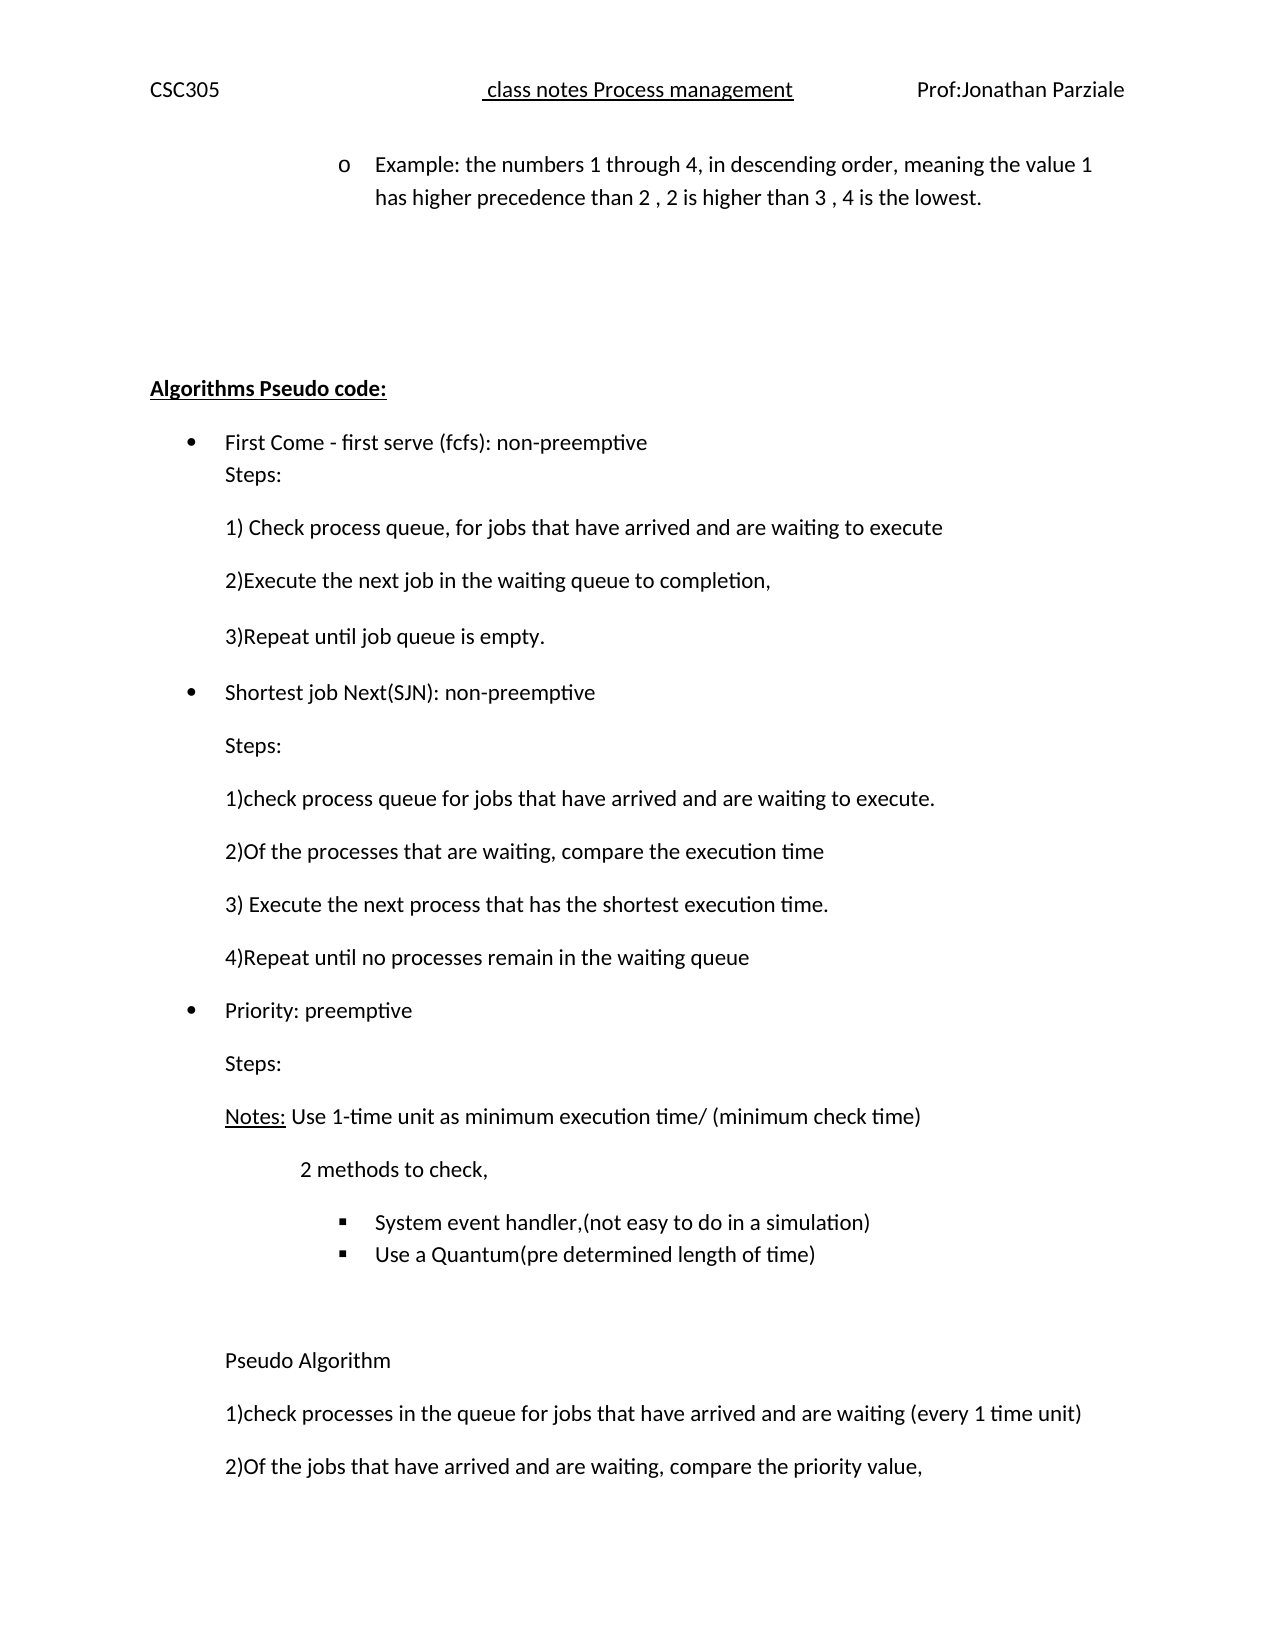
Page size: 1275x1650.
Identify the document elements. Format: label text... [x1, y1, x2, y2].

text Steps: [150, 1049, 1125, 1077]
text 2)Of the processes that are waiting, compare the execution time [150, 837, 1125, 865]
text 1) Check process queue, for jobs that have arrived and are waiting to execute [150, 513, 1125, 541]
text 3) Execute the next process that has the shortest execution time. [150, 890, 1125, 918]
list Example: the numbers 1 through 4, in descending order, meaning the value 1 has higher precedence than 2 , 2 is higher than 3 , 4 is the lowest. [337, 150, 1125, 211]
text Algorithms Pseudo code: [150, 374, 1125, 403]
list Priority: preemptive [187, 996, 1125, 1024]
list 3)Repeat until job queue is empty. [225, 622, 1125, 650]
text 1)check processes in the queue for jobs that have arrived and are waiting (every 1 time unit) [150, 1399, 1125, 1427]
text Steps: [150, 731, 1125, 759]
list First Come - first serve (fcfs): non-preemptive [187, 428, 1125, 456]
text Notes: Use 1-time unit as minimum execution time/ (minimum check time) [150, 1102, 1125, 1130]
text 4)Repeat until no processes remain in the waiting queue [150, 943, 1125, 971]
text 2 methods to check, [150, 1155, 1125, 1183]
list System event handler,(not easy to do in a simulation) [337, 1208, 1125, 1236]
list Steps: [225, 460, 1125, 488]
text 1)check process queue for jobs that have arrived and are waiting to execute. [150, 784, 1125, 812]
list Shortest job Next(SJN): non-preemptive [187, 678, 1125, 706]
text 2)Of the jobs that have arrived and are waiting, compare the priority value, [150, 1452, 1125, 1480]
text Pseudo Algorithm [225, 1346, 1125, 1374]
list Use a Quantum(pre determined length of time) [337, 1240, 1125, 1268]
list 2)Execute the next job in the waiting queue to completion, [225, 566, 1125, 594]
